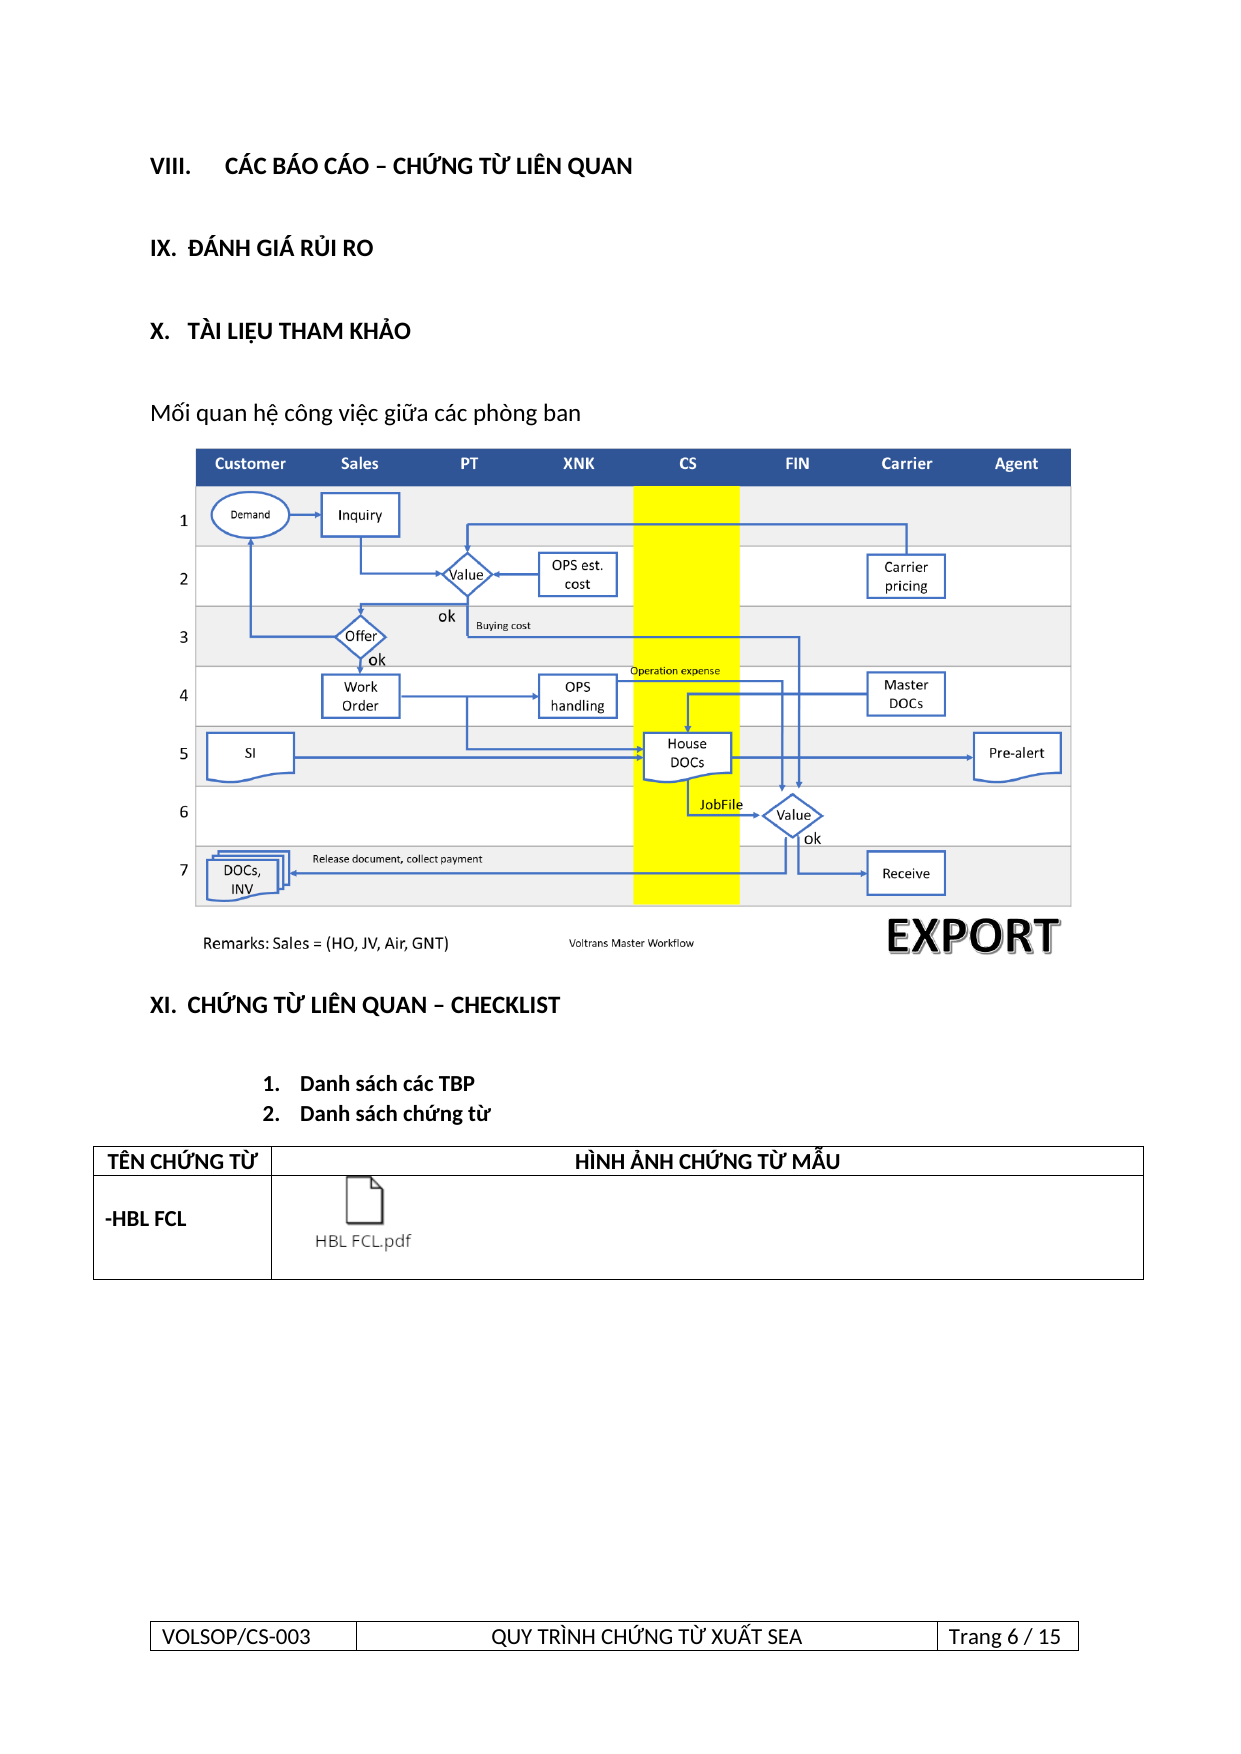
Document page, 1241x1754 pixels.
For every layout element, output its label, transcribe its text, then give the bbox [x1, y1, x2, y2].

list Danh sách chứng từ [262, 1099, 1090, 1127]
subtitle CHỨNG TỪ LIÊN QUAN – CHECKLIST [150, 989, 1090, 1019]
list Danh sách các TBP [262, 1069, 1090, 1097]
picture [168, 447, 1072, 970]
text Mối quan hệ công việc giữa các phòng ban [150, 397, 1090, 428]
subtitle TÀI LIỆU THAM KHẢO [150, 315, 1090, 346]
table_cell -HBL FCL [94, 1176, 271, 1279]
table_header TÊN CHỨNG TỪ [94, 1147, 271, 1175]
subtitle ĐÁNH GIÁ RỦI RO [150, 232, 1090, 263]
subtitle CÁC BÁO CÁO – CHỨNG TỪ LIÊN QUAN [150, 150, 1090, 181]
table_cell [272, 1176, 1143, 1279]
table_header HÌNH ẢNH CHỨNG TỪ MẪU [272, 1147, 1143, 1175]
